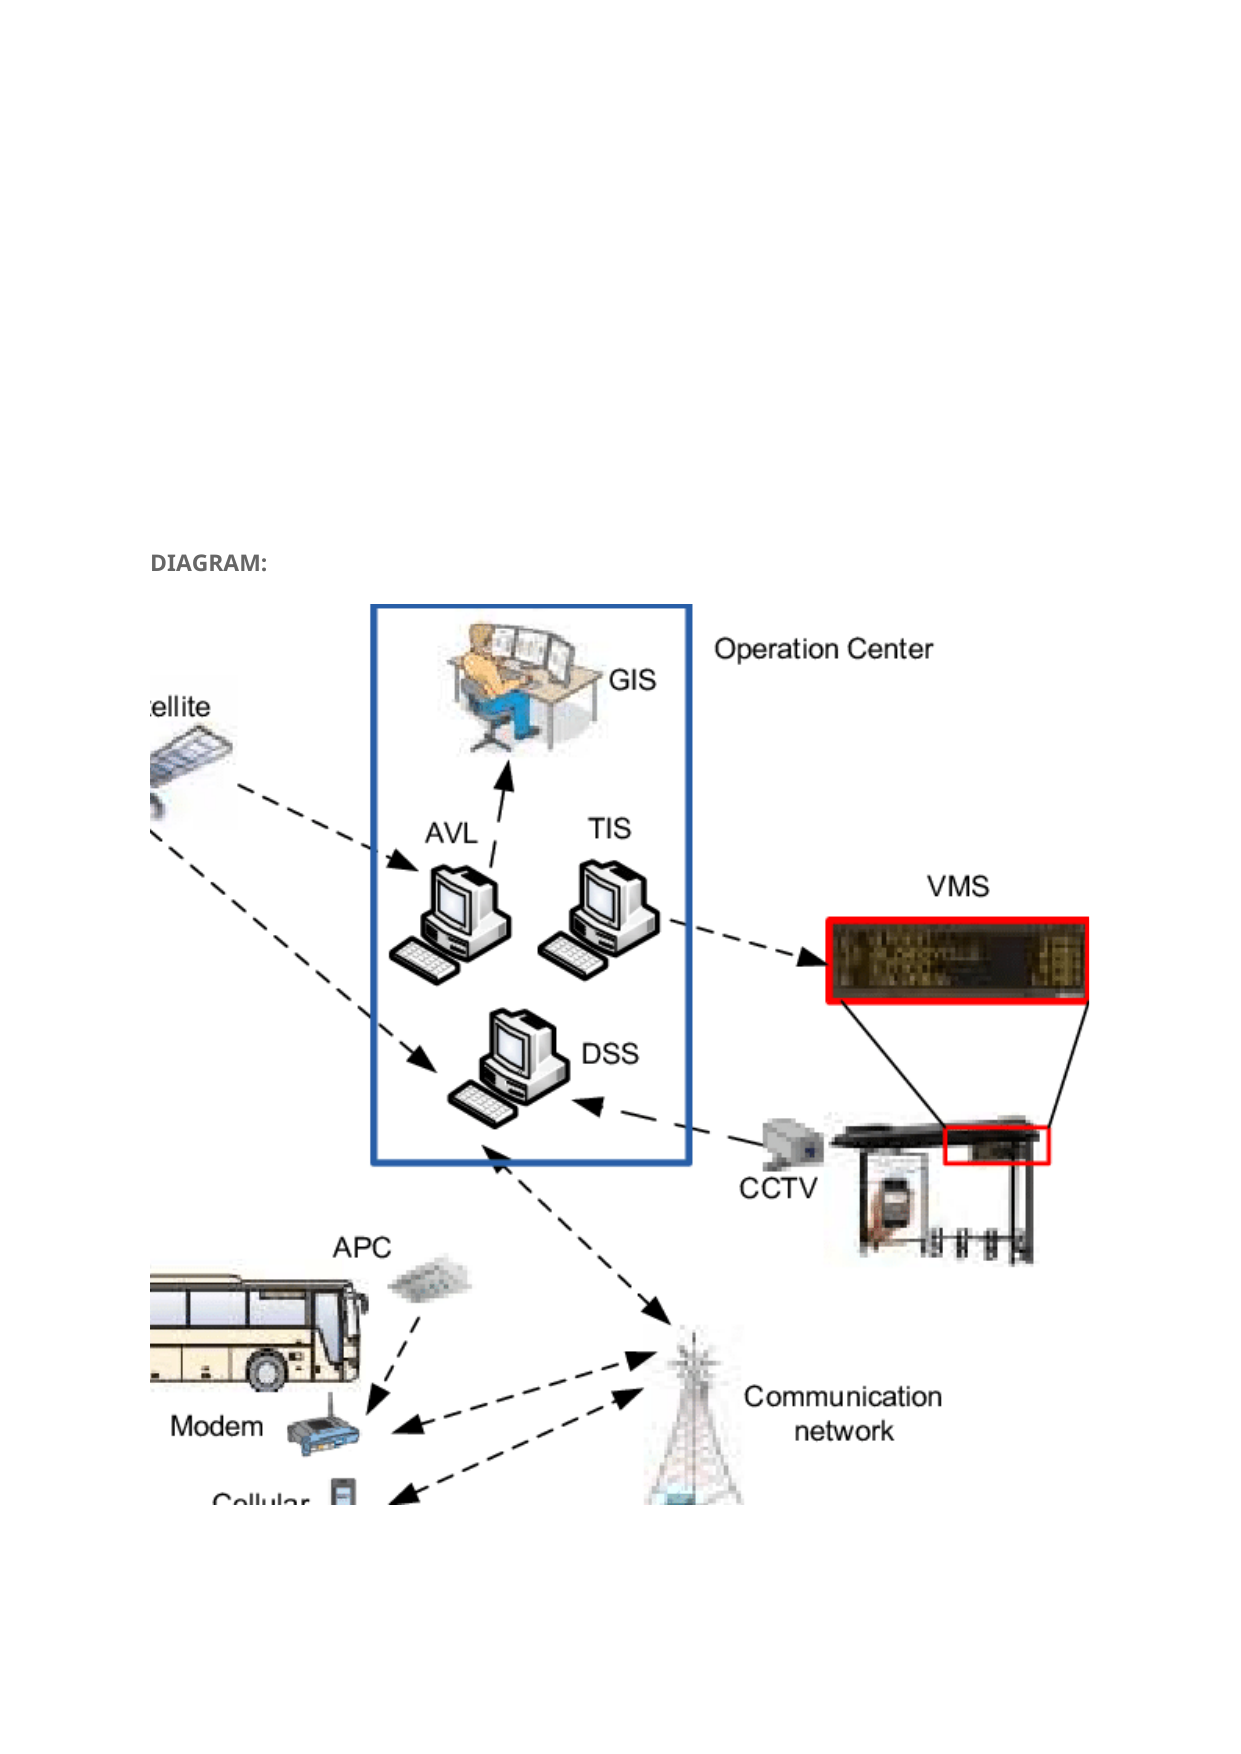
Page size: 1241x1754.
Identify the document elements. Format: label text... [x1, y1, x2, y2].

text DIAGRAM: [150, 547, 1090, 579]
picture [150, 604, 1090, 1505]
